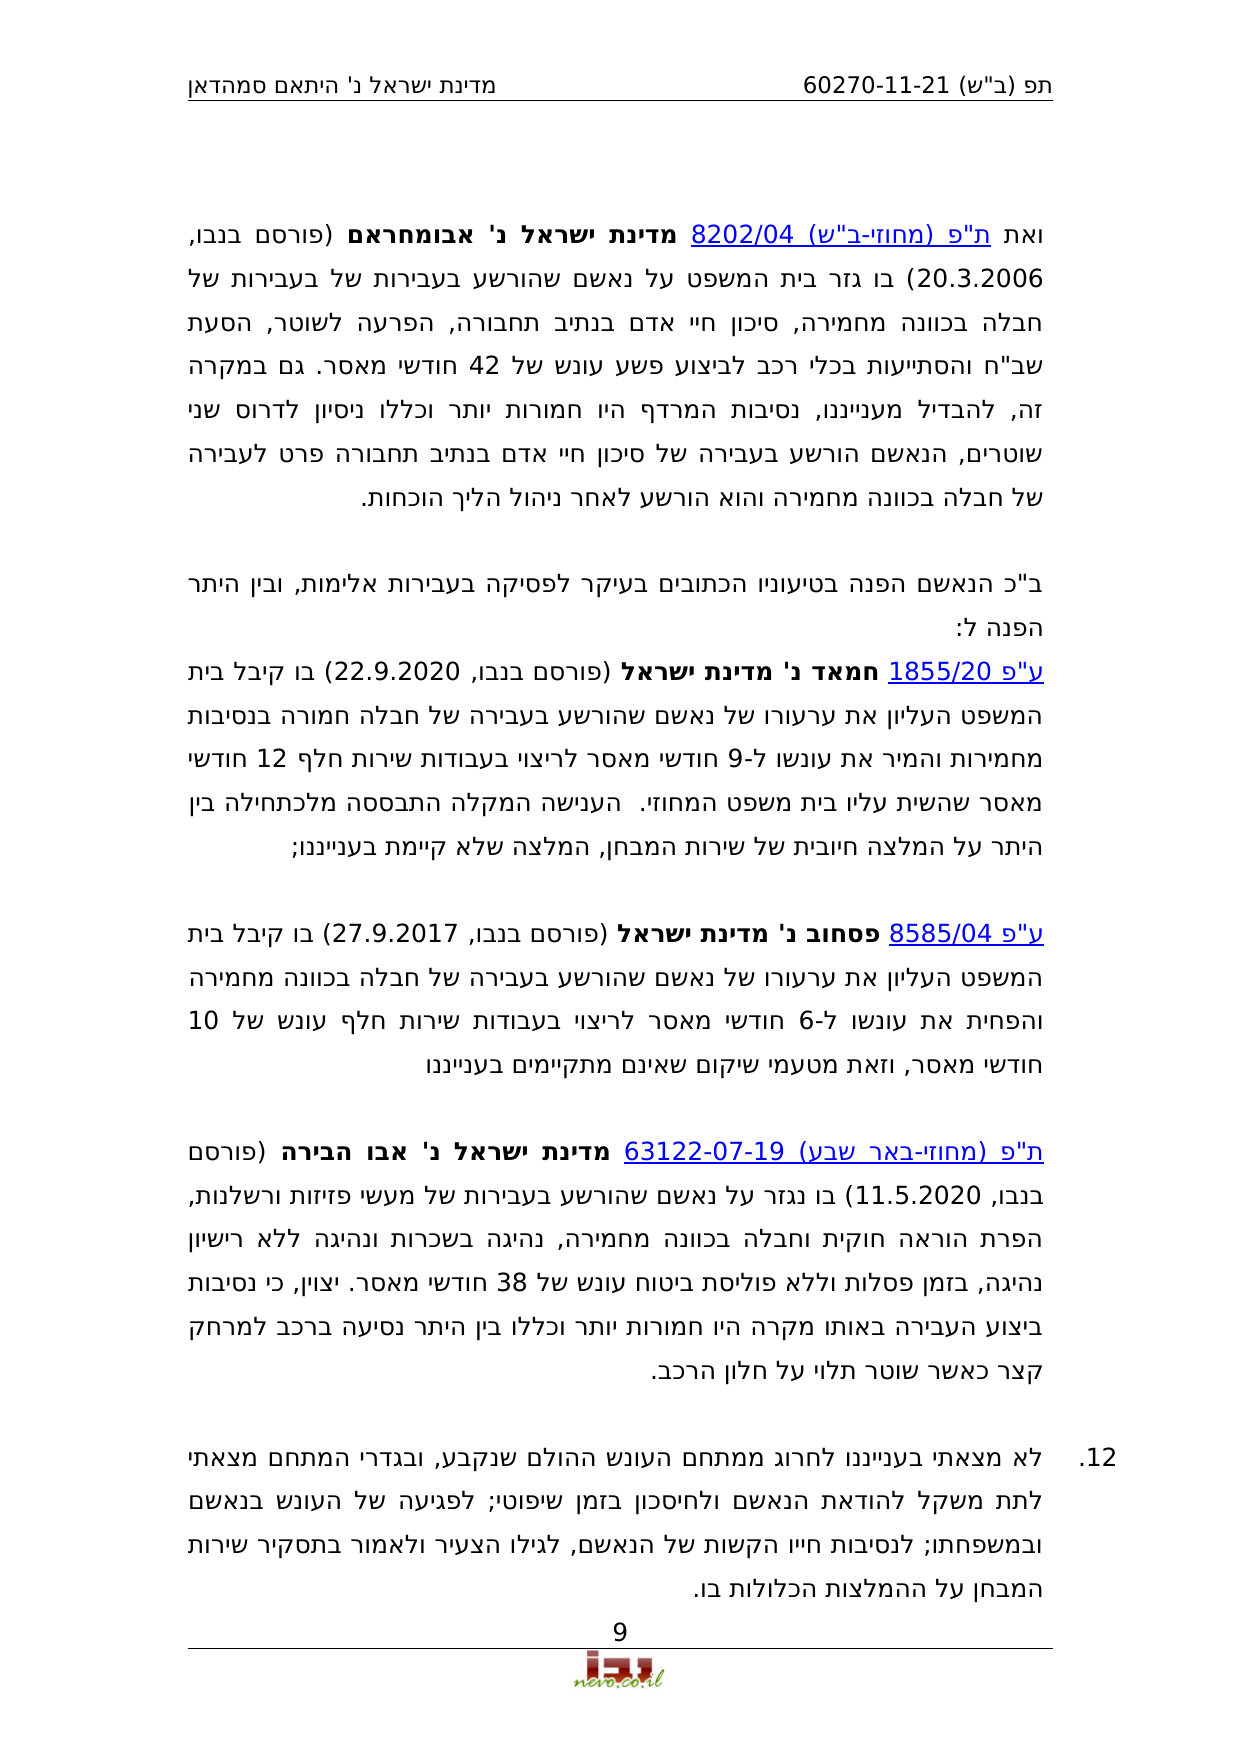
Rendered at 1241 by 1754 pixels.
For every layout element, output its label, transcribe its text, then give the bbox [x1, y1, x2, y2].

text ע"פ 8585/04 פסחוב נ' מדינת ישראל (פורסם בנבו, 27.9.2017) בו קיבל בית המשפט העליון את ערעורו של נאשם שהורשע בעבירה של חבלה בכוונה מחמירה והפחית את עונשו ל-6 חודשי מאסר לריצוי בעבודות שירות חלף עונש של 10 חודשי מאסר, וזאת מטעמי שיקום שאינם מתקיימים בענייננו [187, 919, 1118, 1079]
text ואת ת"פ (מחוזי-ב"ש) 8202/04 מדינת ישראל נ' אבומחראם (פורסם בנבו, 20.3.2006) בו גזר בית המשפט על נאשם שהורשע בעבירות של בעבירות של חבלה בכוונה מחמירה, סיכון חיי אדם בנתיב תחבורה, הפרעה לשוטר, הסעת שב"ח והסתייעות בכלי רכב לביצוע פשע עונש של 42 חודשי מאסר. גם במקרה זה, להבדיל מענייננו, נסיבות המרדף היו חמורות יותר וכללו ניסיון לדרוס שני שוטרים, הנאשם הורשע בעבירה של סיכון חיי אדם בנתיב תחבורה פרט לעבירה של חבלה בכוונה מחמירה והוא הורשע לאחר ניהול הליך הוכחות. [187, 220, 1118, 512]
text ב"כ הנאשם הפנה בטיעוניו הכתובים בעיקר לפסיקה בעבירות אלימות, ובין היתר הפנה ל: [187, 570, 1118, 643]
picture [574, 1650, 666, 1689]
text ע"פ 1855/20 חמאד נ' מדינת ישראל (פורסם בנבו, 22.9.2020) בו קיבל בית המשפט העליון את ערעורו של נאשם שהורשע בעבירה של חבלה חמורה בנסיבות מחמירות והמיר את עונשו ל-9 חודשי מאסר לריצוי בעבודות שירות חלף 12 חודשי מאסר שהשית עליו בית משפט המחוזי. הענישה המקלה התבססה מלכתחילה בין היתר על המלצה חיובית של שירות המבחן, המלצה שלא קיימת בענייננו; [187, 657, 1118, 861]
text 12. לא מצאתי בענייננו לחרוג ממתחם העונש ההולם שנקבע, ובגדרי המתחם מצאתי לתת משקל להודאת הנאשם ולחיסכון בזמן שיפוטי; לפגיעה של העונש בנאשם ובמשפחתו; לנסיבות חייו הקשות של הנאשם, לגילו הצעיר ולאמור בתסקיר שירות המבחן על ההמלצות הכלולות בו. [187, 1443, 1118, 1603]
text ת"פ (מחוזי-באר שבע) 63122-07-19 מדינת ישראל נ' אבו הבירה (פורסם בנבו, 11.5.2020) בו נגזר על נאשם שהורשע בעבירות של מעשי פזיזות ורשלנות, הפרת הוראה חוקית וחבלה בכוונה מחמירה, נהיגה בשכרות ונהיגה ללא רישיון נהיגה, בזמן פסלות וללא פוליסת ביטוח עונש של 38 חודשי מאסר. יצוין, כי נסיבות ביצוע העבירה באותו מקרה היו חמורות יותר וכללו בין היתר נסיעה ברכב למרחק קצר כאשר שוטר תלוי על חלון הרכב. [187, 1137, 1118, 1385]
